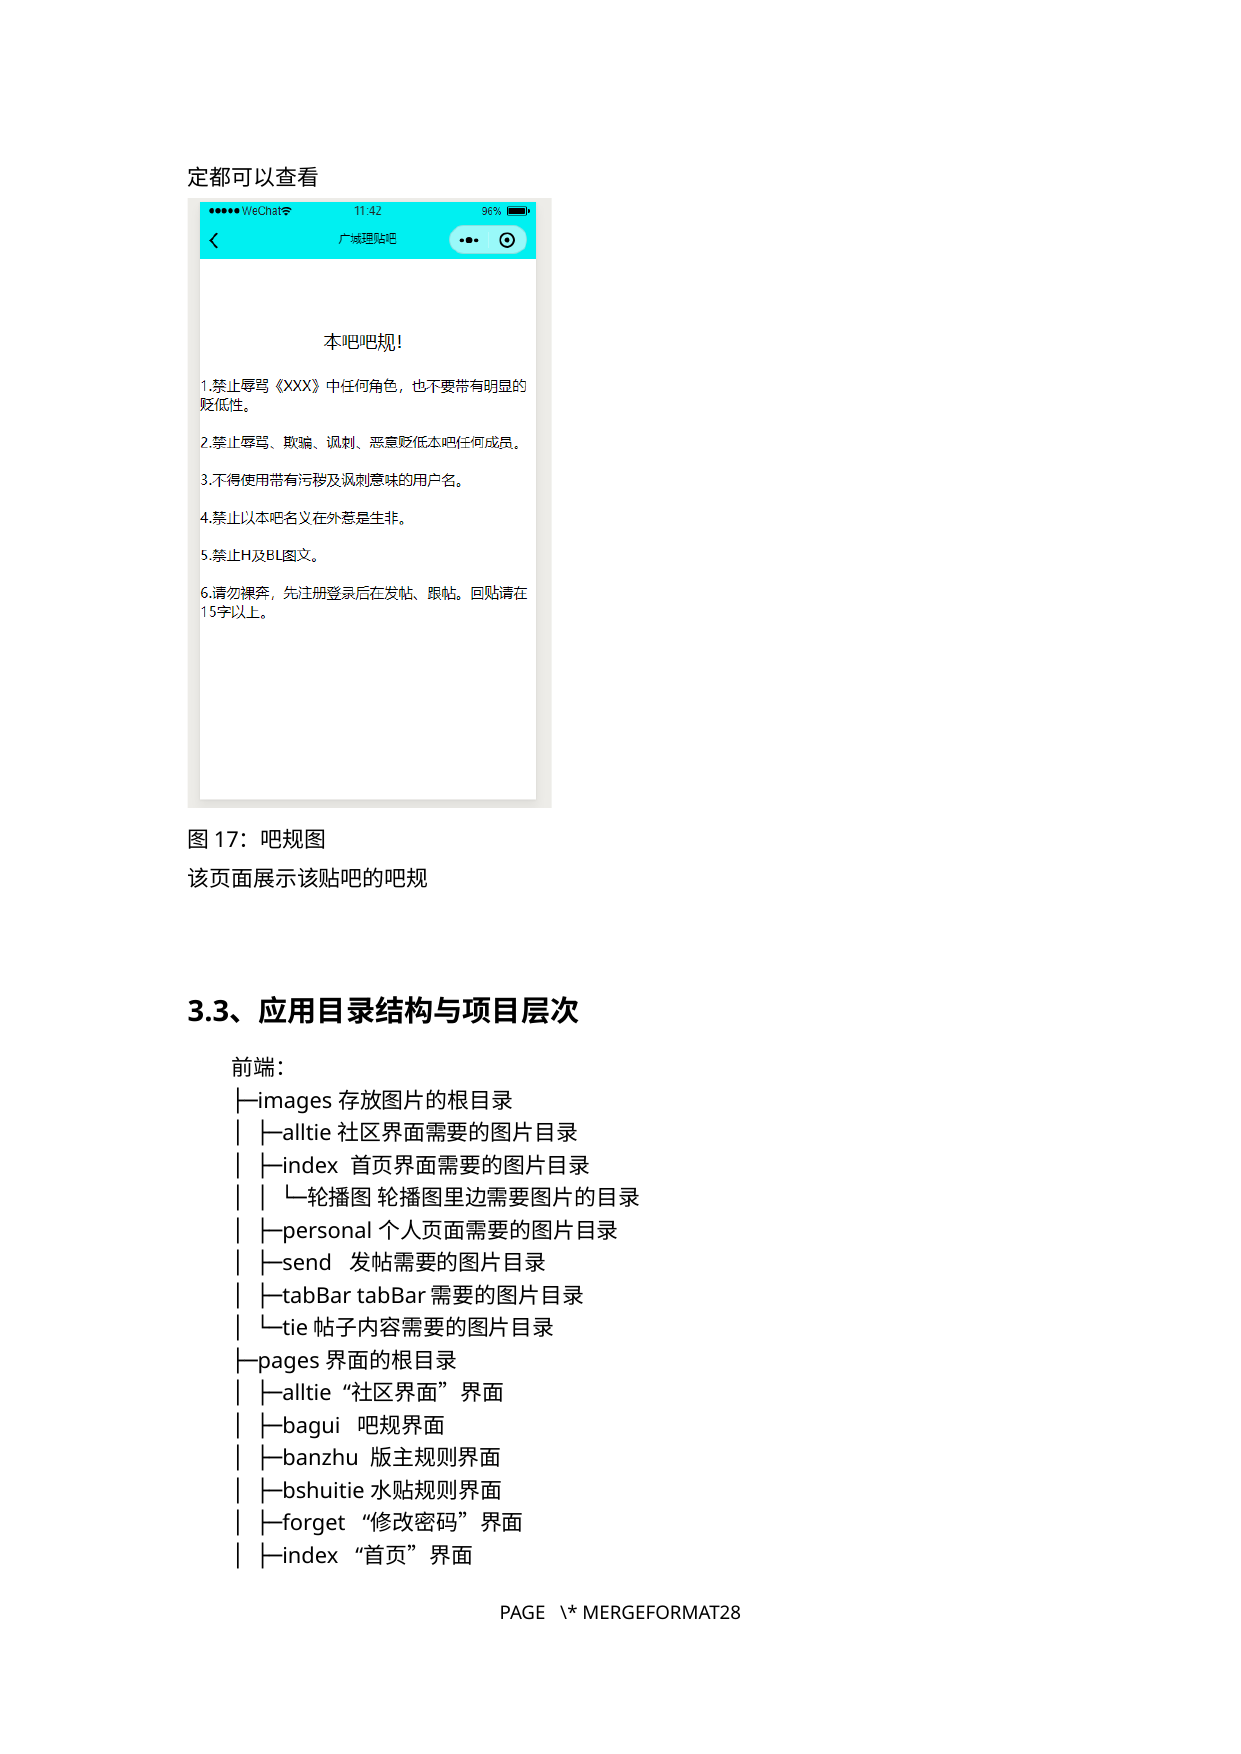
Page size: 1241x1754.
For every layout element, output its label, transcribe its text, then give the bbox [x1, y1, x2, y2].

text │ │ └─轮播图 轮播图里边需要图片的目录 [187, 1180, 1053, 1212]
text │ ├─alltie “社区界面”界面 [187, 1375, 1053, 1407]
text │ ├─send 发帖需要的图片目录 [187, 1245, 1053, 1277]
text │ └─tie 帖子内容需要的图片目录 [187, 1310, 1053, 1342]
text 3.3、应用目录结构与项目层次 [187, 976, 1053, 1041]
text ├─images 存放图片的根目录 [187, 1082, 1053, 1115]
text │ ├─index “首页”界面 [187, 1537, 1053, 1570]
text ├─pages 界面的根目录 [187, 1342, 1053, 1375]
text 该页面展示该贴吧的吧规 [187, 861, 1053, 893]
text 图17：吧规图 [187, 822, 1053, 854]
text │ ├─banzhu 版主规则界面 [187, 1440, 1053, 1472]
text │ ├─forget “修改密码”界面 [187, 1505, 1053, 1537]
picture [187, 198, 552, 808]
text │ ├─personal 个人页面需要的图片目录 [187, 1212, 1053, 1245]
text │ ├─bshuitie 水贴规则界面 [187, 1472, 1053, 1505]
text │ ├─index 首页界面需要的图片目录 [187, 1147, 1053, 1180]
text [187, 160, 1053, 192]
text 前端： [187, 1050, 1053, 1082]
text │ ├─bagui 吧规界面 [187, 1407, 1053, 1440]
text │ ├─alltie 社区界面需要的图片目录 [187, 1115, 1053, 1147]
text │ ├─tabBar tabBar需要的图片目录 [187, 1277, 1053, 1310]
